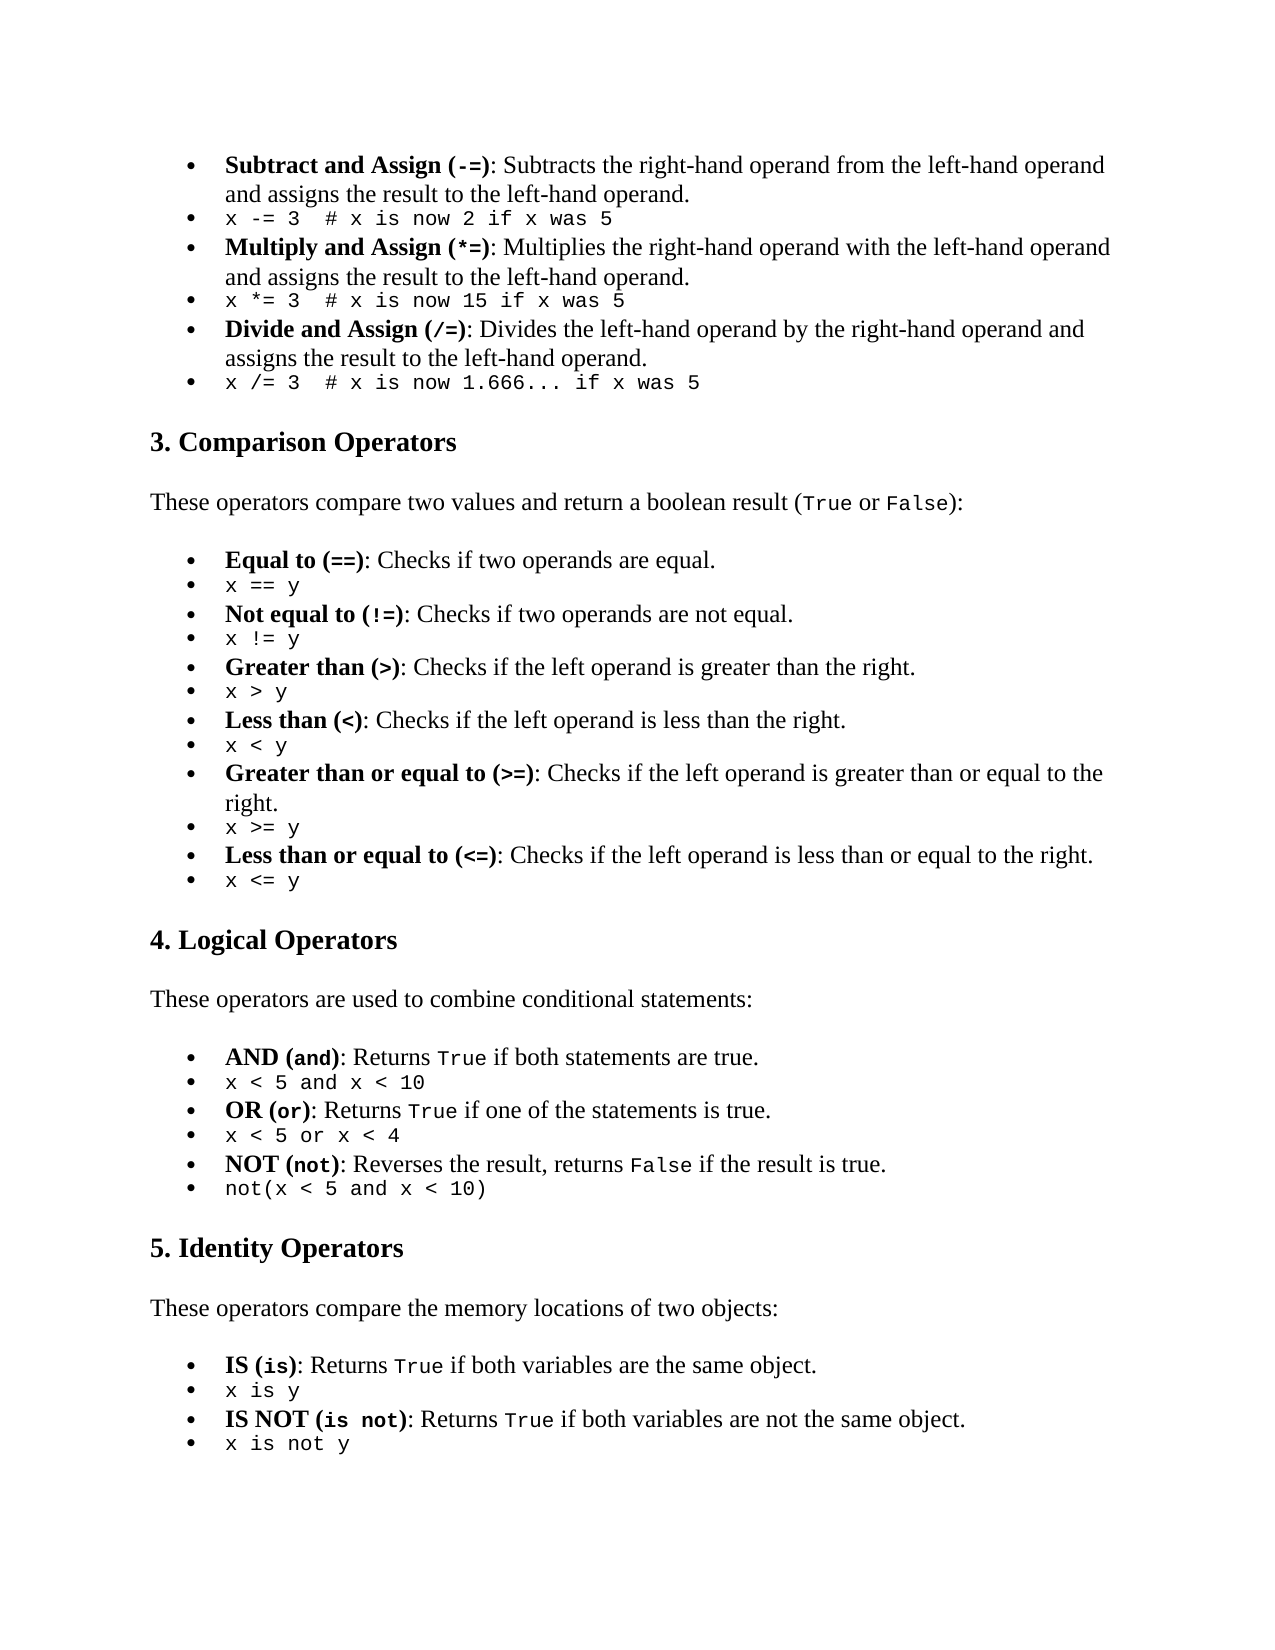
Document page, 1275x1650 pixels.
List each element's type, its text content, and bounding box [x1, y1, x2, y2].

list Divide and Assign (/=): Divides the left-hand operand by the right-hand operand and assigns the result to the left-hand operand. [187, 314, 1125, 372]
list Not equal to (!=): Checks if two operands are not equal. [187, 599, 1125, 628]
list x < 5 or x < 4 [187, 1125, 1125, 1149]
list Greater than (>): Checks if the left operand is greater than the right. [187, 652, 1125, 681]
list x < y [187, 735, 1125, 758]
text These operators compare two values and return a boolean result (True or False): [150, 487, 1125, 516]
list x < 5 and x < 10 [187, 1072, 1125, 1095]
list x > y [187, 681, 1125, 705]
list x *= 3 # x is now 15 if x was 5 [187, 290, 1125, 314]
list Less than or equal to (<=): Checks if the left operand is less than or equal to the right. [187, 840, 1125, 870]
list Greater than or equal to (>=): Checks if the left operand is greater than or equal to the right. [187, 758, 1125, 817]
list IS NOT (is not): Returns True if both variables are not the same object. [187, 1404, 1125, 1433]
list not(x < 5 and x < 10) [187, 1178, 1125, 1202]
list Less than (<): Checks if the left operand is less than the right. [187, 705, 1125, 735]
text These operators are used to combine conditional statements: [150, 984, 1125, 1013]
list IS (is): Returns True if both variables are the same object. [187, 1351, 1125, 1380]
text 4. Logical Operators [150, 923, 1125, 955]
list x -= 3 # x is now 2 if x was 5 [187, 208, 1125, 232]
text 5. Identity Operators [150, 1231, 1125, 1263]
list OR (or): Returns True if one of the statements is true. [187, 1095, 1125, 1125]
list Subtract and Assign (-=): Subtracts the right-hand operand from the left-hand operand and assigns the result to the left-hand operand. [187, 150, 1125, 208]
list AND (and): Returns True if both statements are true. [187, 1042, 1125, 1072]
list x is y [187, 1380, 1125, 1404]
list x >= y [187, 817, 1125, 840]
list x <= y [187, 870, 1125, 893]
list x /= 3 # x is now 1.666... if x was 5 [187, 372, 1125, 396]
list Multiply and Assign (*=): Multiplies the right-hand operand with the left-hand operand and assigns the result to the left-hand operand. [187, 232, 1125, 290]
list x is not y [187, 1433, 1125, 1457]
list x == y [187, 575, 1125, 599]
list Equal to (==): Checks if two operands are equal. [187, 545, 1125, 575]
text 3. Comparison Operators [150, 425, 1125, 457]
list NOT (not): Reverses the result, returns False if the result is true. [187, 1149, 1125, 1178]
list x != y [187, 628, 1125, 652]
text These operators compare the memory locations of two objects: [150, 1293, 1125, 1321]
